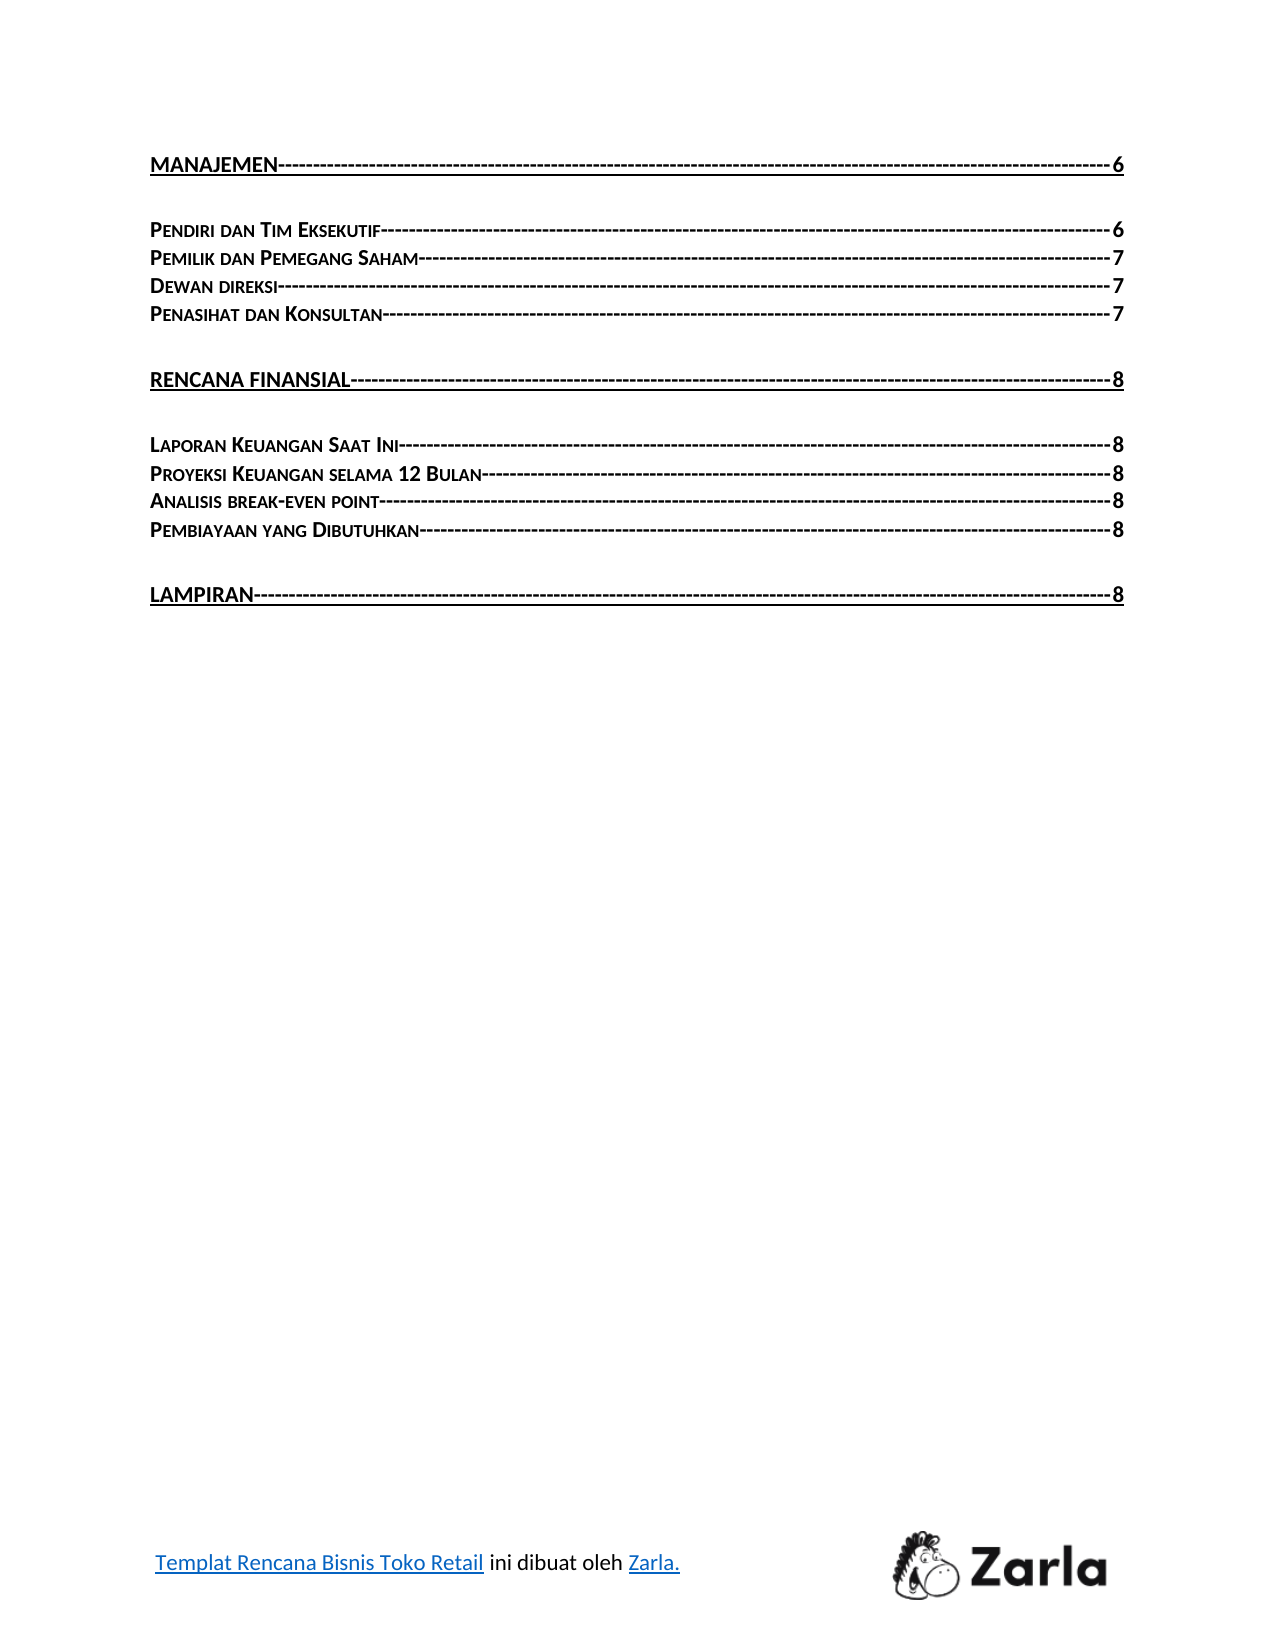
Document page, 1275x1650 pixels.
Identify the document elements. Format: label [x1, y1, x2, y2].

picture [884, 1531, 1114, 1600]
